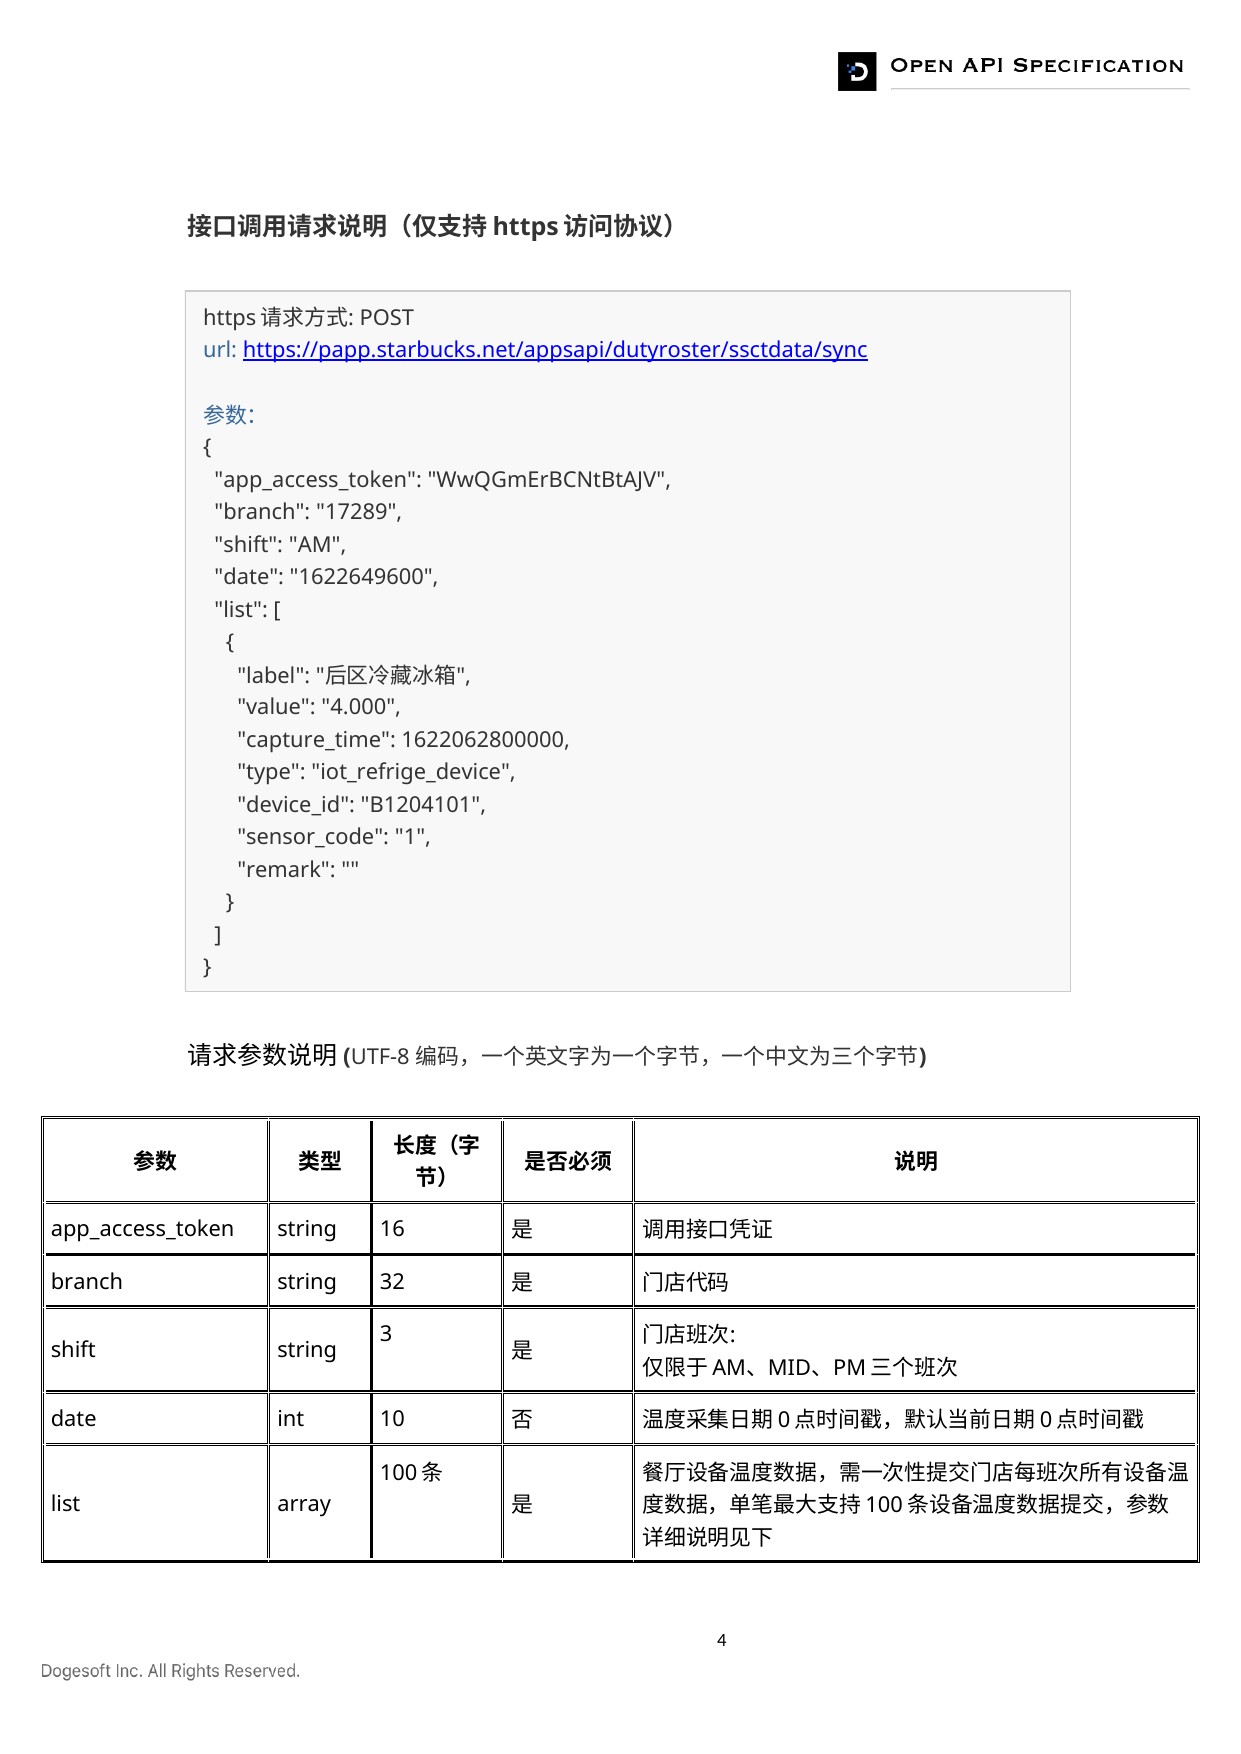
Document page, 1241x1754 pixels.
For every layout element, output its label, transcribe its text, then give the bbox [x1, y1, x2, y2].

table_cell 16 [373, 1204, 501, 1253]
text "branch": "17289", [186, 485, 1070, 517]
text 接口调用请求说明（仅支持https访问协议） [187, 192, 1053, 257]
table_cell string [270, 1204, 370, 1253]
table_cell branch [42, 1253, 267, 1305]
text ] [186, 907, 1070, 940]
table_cell 温度采集日期0点时间戳，默认当前日期0点时间戳 [635, 1390, 1197, 1443]
table_cell list [42, 1443, 269, 1560]
text } [186, 875, 1070, 907]
table_cell array [269, 1446, 371, 1560]
text { [186, 420, 1070, 452]
table_header 类型 [269, 1119, 371, 1201]
picture [40, 1663, 301, 1681]
table_cell 是 [504, 1204, 632, 1253]
table_cell app_access_token [42, 1201, 269, 1253]
table_cell 是 [504, 1256, 632, 1305]
text "capture_time": 1622062800000, [186, 712, 1070, 745]
table_cell 否 [504, 1394, 632, 1443]
text url: https://papp.starbucks.net/appsapi/dutyroster/ssctdata/sync [186, 322, 1070, 355]
text "label": "后区冷藏冰箱", [186, 647, 1070, 680]
text "list": [ [186, 582, 1070, 615]
table_cell 是 [504, 1309, 632, 1390]
table_cell 门店班次: 仅限于AM、MID、PM三个班次 [635, 1305, 1197, 1390]
text "sensor_code": "1", [186, 810, 1070, 842]
text { [186, 615, 1070, 647]
table_header 说明 [634, 1119, 1197, 1201]
text } [186, 940, 1070, 991]
text "date": "1622649600", [186, 550, 1070, 582]
table_cell 门店代码 [635, 1253, 1198, 1305]
text "type": "iot_refrige_device", [186, 745, 1070, 777]
text "shift": "AM", [186, 517, 1070, 550]
table_cell int [270, 1394, 370, 1443]
table_cell 100条 [371, 1446, 502, 1560]
table_cell 餐厅设备温度数据，需一次性提交门店每班次所有设备温度数据，单笔最大支持100条设备温度数据提交，参数详细说明见下 [634, 1443, 1198, 1560]
text https请求方式: POST [186, 292, 1070, 322]
table_cell string [270, 1256, 370, 1305]
table_cell date [44, 1390, 267, 1443]
text "remark": "" [186, 842, 1070, 875]
table_cell 调用接口凭证 [634, 1201, 1198, 1253]
text 参数： [186, 387, 1070, 420]
table_header 长度（字节） [371, 1119, 502, 1201]
text "value": "4.000", [186, 680, 1070, 712]
picture [838, 52, 1190, 91]
table_cell 是 [503, 1446, 634, 1560]
table_cell string [270, 1309, 370, 1390]
table_header 是否必须 [503, 1119, 634, 1201]
text 请求参数说明 (UTF-8 编码，一个英文字为一个字节，一个中文为三个字节) [187, 1021, 1037, 1086]
table_header 参数 [44, 1119, 269, 1201]
table_cell 3 [373, 1309, 501, 1390]
text "device_id": "B1204101", [186, 777, 1070, 810]
table_cell shift [44, 1305, 267, 1390]
text "app_access_token": "WwQGmErBCNtBtAJV", [186, 452, 1070, 485]
table_cell 10 [373, 1394, 501, 1443]
table_cell 32 [373, 1256, 501, 1305]
